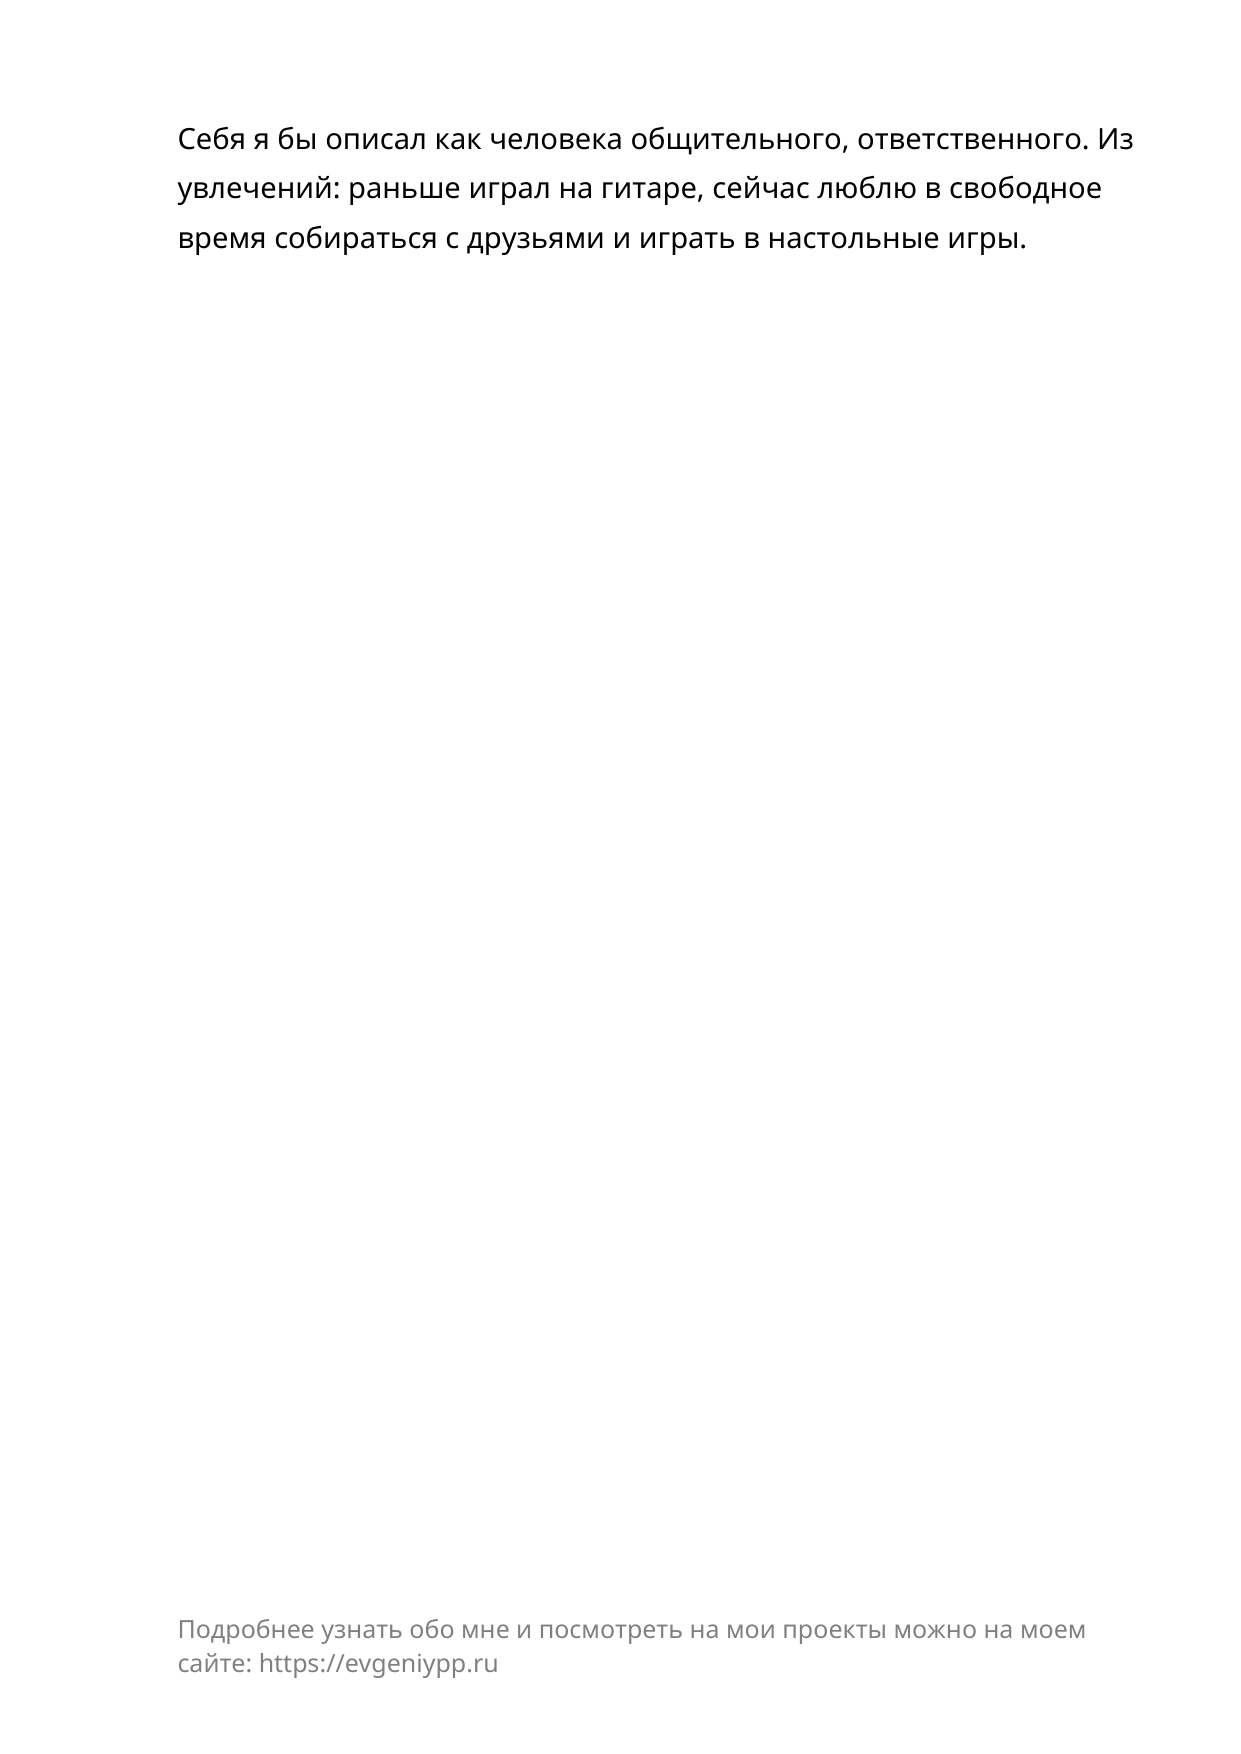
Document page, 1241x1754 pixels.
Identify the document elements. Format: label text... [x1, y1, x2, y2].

text Себя я бы описал как человека общительного, ответственного. Из увлечений: раньше играл на гитаре, сейчас люблю в свободное время собираться с друзьями и играть в настольные игры. [177, 118, 1152, 257]
